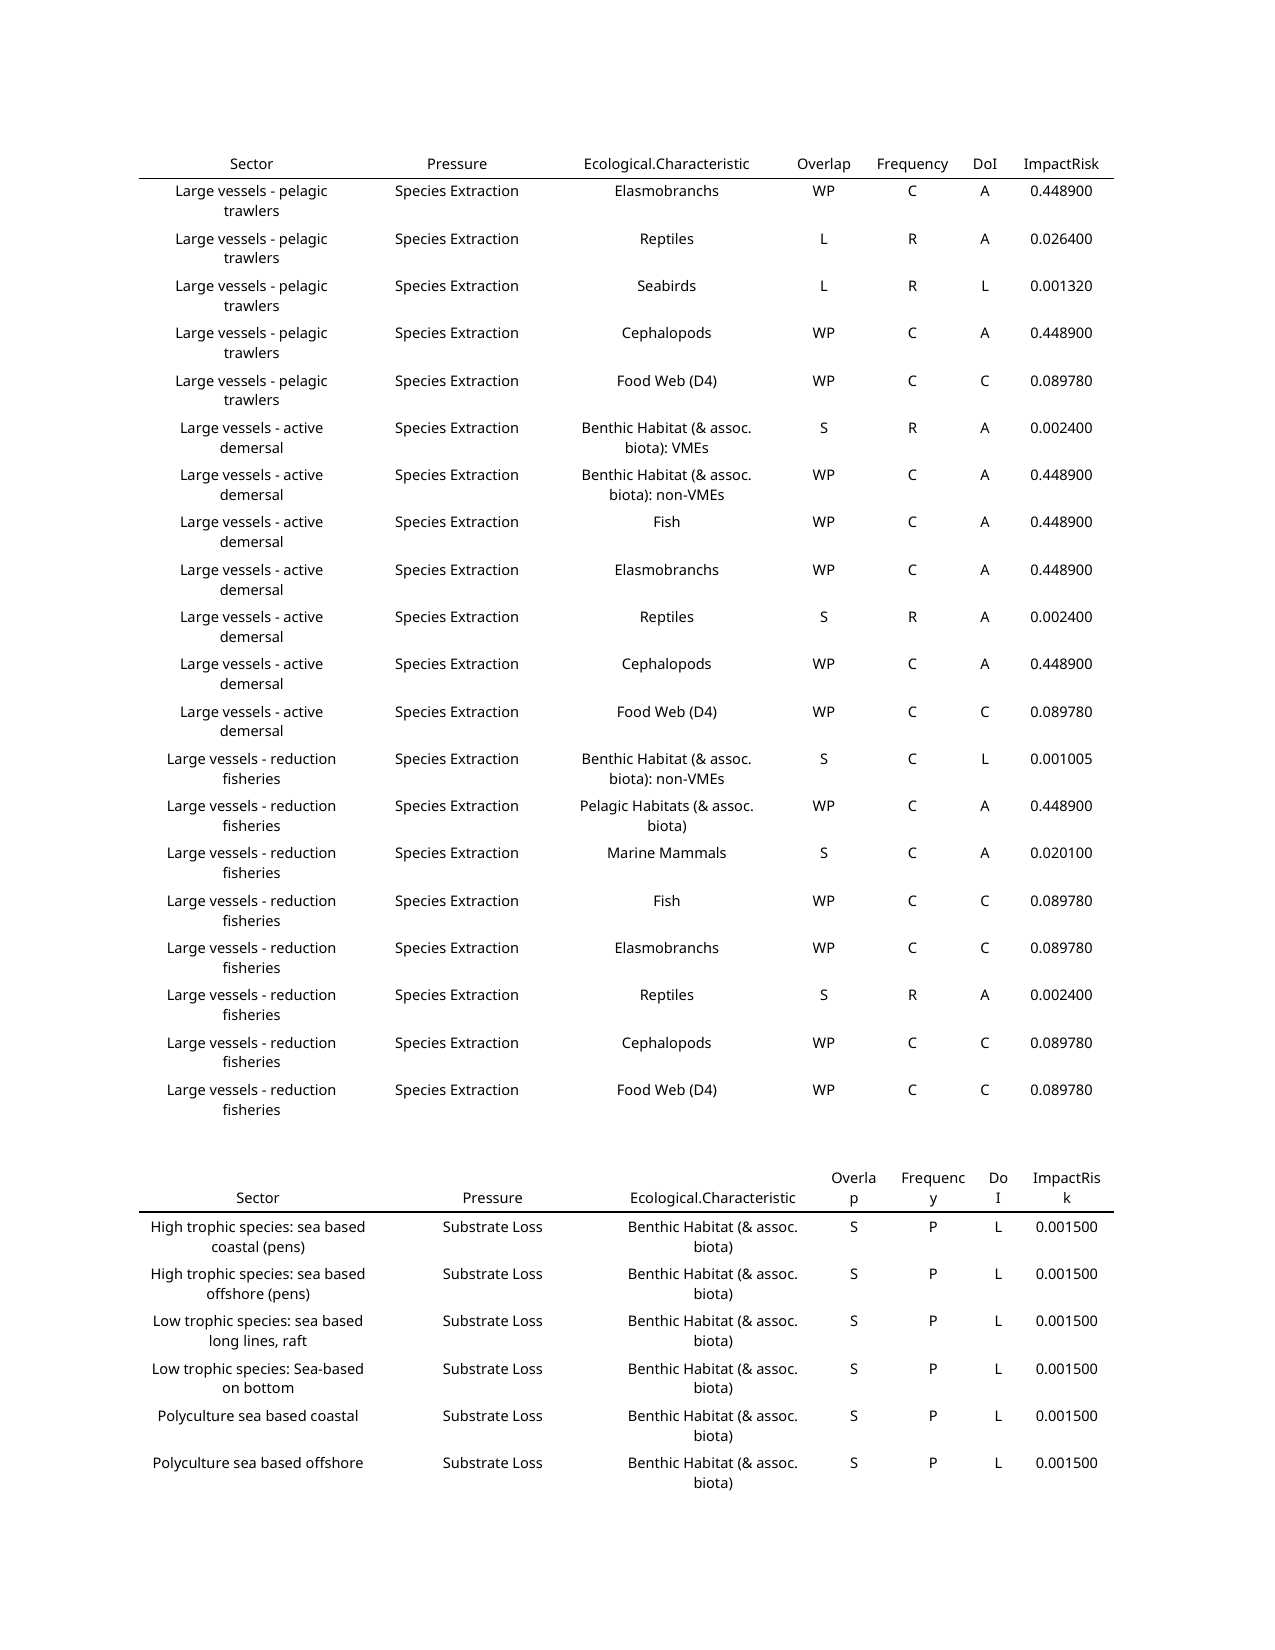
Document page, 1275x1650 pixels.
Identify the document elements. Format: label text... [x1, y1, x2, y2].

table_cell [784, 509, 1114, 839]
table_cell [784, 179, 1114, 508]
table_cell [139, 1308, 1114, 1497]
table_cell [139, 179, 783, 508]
table_header DoI [961, 150, 1009, 177]
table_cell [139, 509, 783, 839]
table_header Ecological.Characteristic [550, 150, 783, 177]
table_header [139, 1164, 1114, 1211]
table_header Overlap [784, 150, 864, 177]
table_header Sector [139, 150, 364, 177]
table_header ImpactRisk [1009, 150, 1114, 177]
table_header Pressure [364, 150, 550, 177]
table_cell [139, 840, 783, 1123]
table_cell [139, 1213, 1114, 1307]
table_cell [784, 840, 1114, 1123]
table_header Frequency [864, 150, 961, 177]
